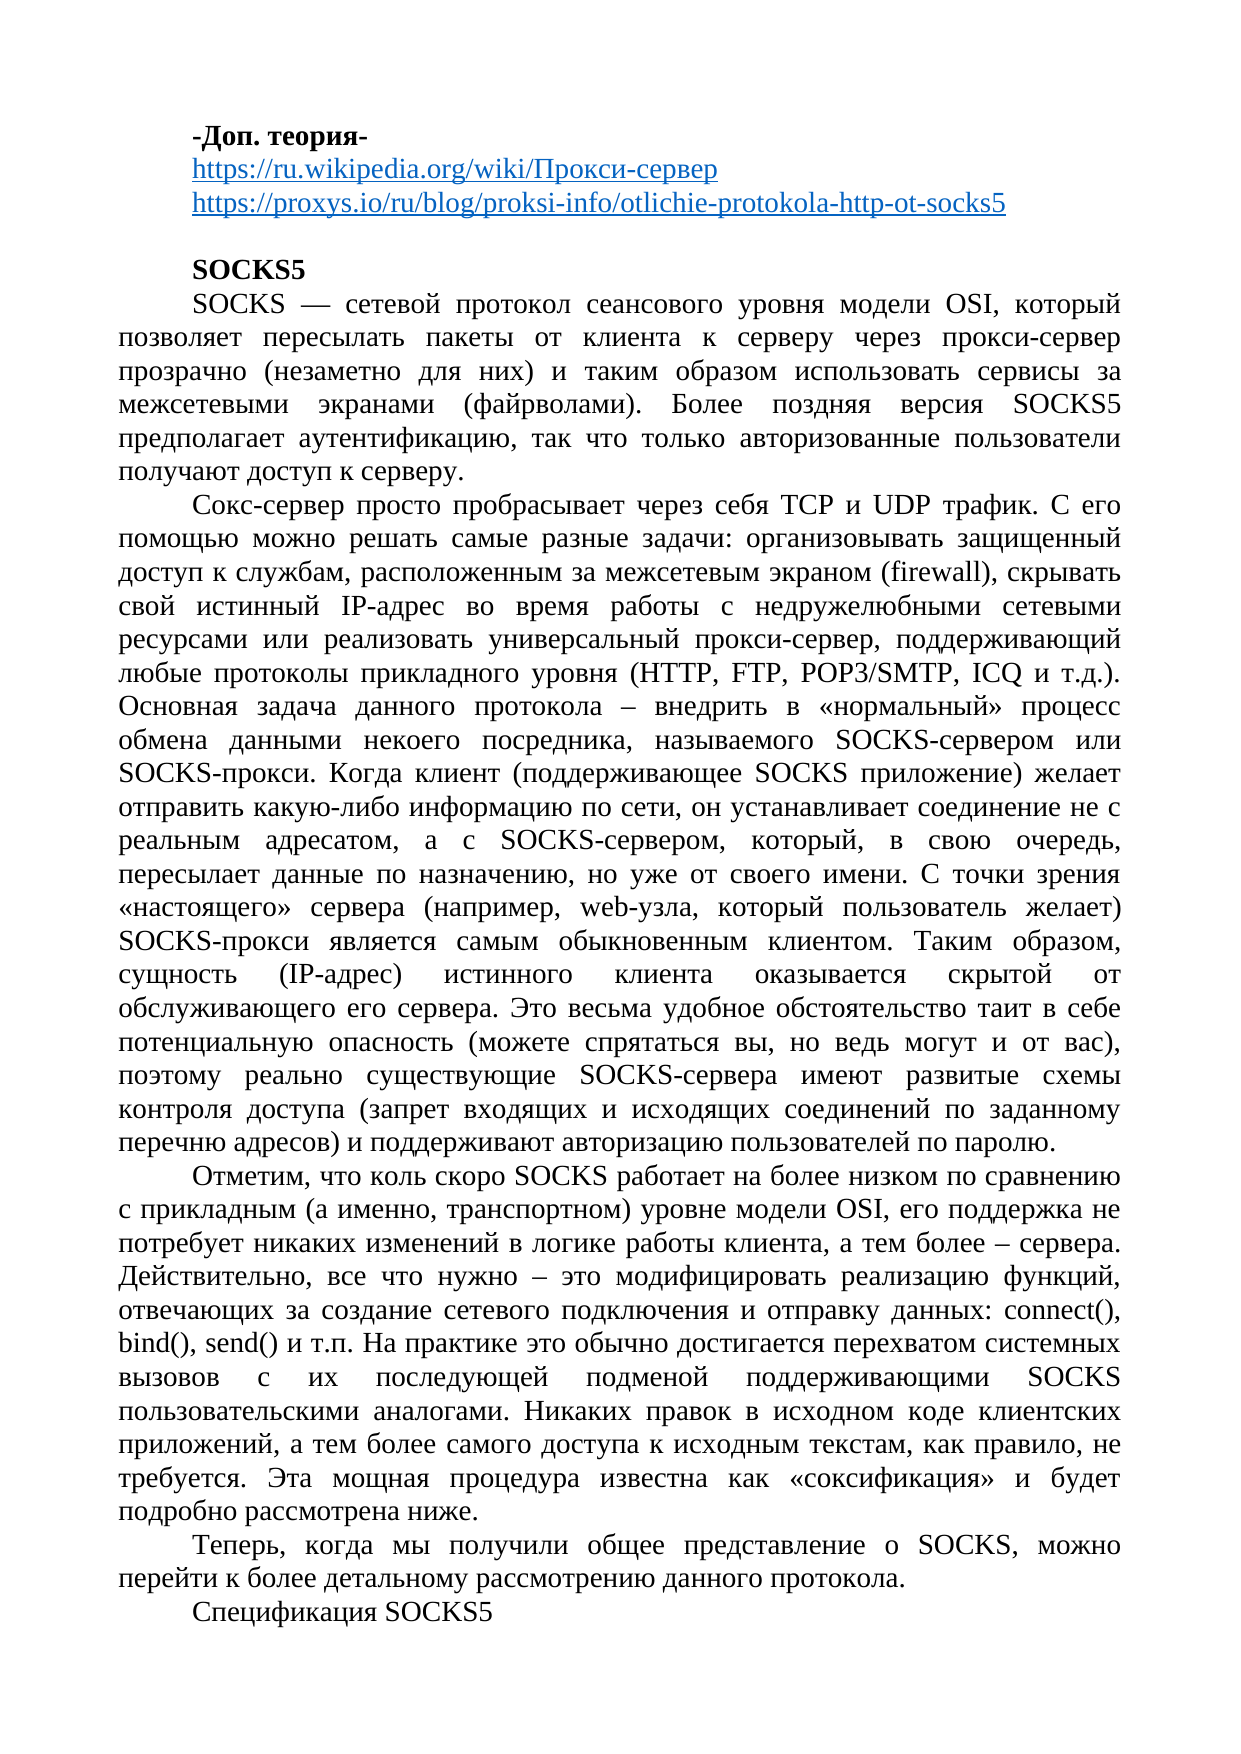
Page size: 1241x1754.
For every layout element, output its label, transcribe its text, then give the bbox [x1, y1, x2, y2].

text SOCKS5 [118, 252, 1122, 286]
text Отметим, что коль скоро SOCKS работает на более низком по сравнению с прикладным (а именно, транспортном) уровне модели OSI, его поддержка не потребует никаких изменений в логике работы клиента, а тем более – сервера. Действительно, все что нужно – это модифицировать реализацию функций, отвечающих за создание сетевого подключения и отправку данных: connect(), bind(), send() и т.п. На практике это обычно достигается перехватом системных вызовов с их последующей подменой поддерживающими SOCKS пользовательскими аналогами. Никаких правок в исходном коде клиентских приложений, а тем более самого доступа к исходным текстам, как правило, не требуется. Эта мощная процедура известна как «соксификация» и будет подробно рассмотрена ниже. [118, 1158, 1122, 1527]
text Теперь, когда мы получили общее представление о SOCKS, можно перейти к более детальному рассмотрению данного протокола. [118, 1527, 1122, 1594]
text Спецификация SOCKS5 [118, 1594, 1122, 1627]
text https://ru.wikipedia.org/wiki/Прокси-сервер [118, 152, 1122, 185]
text https://proxys.io/ru/blog/proksi-info/otlichie-protokola-http-ot-socks5 [118, 185, 1122, 219]
text Сокс-сервер просто пробрасывает через себя TCP и UDP трафик. С его помощью можно решать самые разные задачи: организовывать защищенный доступ к службам, расположенным за межсетевым экраном (firewall), скрывать свой истинный IP-адрес во время работы с недружелюбными сетевыми ресурсами или реализовать универсальный прокси-сервер, поддерживающий любые протоколы прикладного уровня (HTTP, FTP, POP3/SMTP, ICQ и т.д.). Основная задача данного протокола – внедрить в «нормальный» процесс обмена данными некоего посредника, называемого SOCKS-сервером или SOCKS-прокси. Когда клиент (поддерживающее SOCKS приложение) желает отправить какую-либо информацию по сети, он устанавливает соединение не с реальным адресатом, а с SOCKS-сервером, который, в свою очередь, пересылает данные по назначению, но уже от своего имени. С точки зрения «настоящего» сервера (например, web-узла, который пользователь желает) SOCKS-прокси является самым обыкновенным клиентом. Таким образом, сущность (IP-адрес) истинного клиента оказывается скрытой от обслуживающего его сервера. Это весьма удобное обстоятельство таит в себе потенциальную опасность (можете спрятаться вы, но ведь могут и от вас), поэтому реально существующие SOCKS-сервера имеют развитые схемы контроля доступа (запрет входящих и исходящих соединений по заданному перечню адресов) и поддерживают авторизацию пользователей по паролю. [118, 487, 1122, 1158]
text SOCKS — сетевой протокол сеансового уровня модели OSI, который позволяет пересылать пакеты от клиента к серверу через прокси-сервер прозрачно (незаметно для них) и таким образом использовать сервисы за межсетевыми экранами (файрволами). Более поздняя версия SOCKS5 предполагает аутентификацию, так что только авторизованные пользователи получают доступ к серверу. [118, 286, 1122, 487]
text -Доп. теория- [118, 118, 1122, 152]
